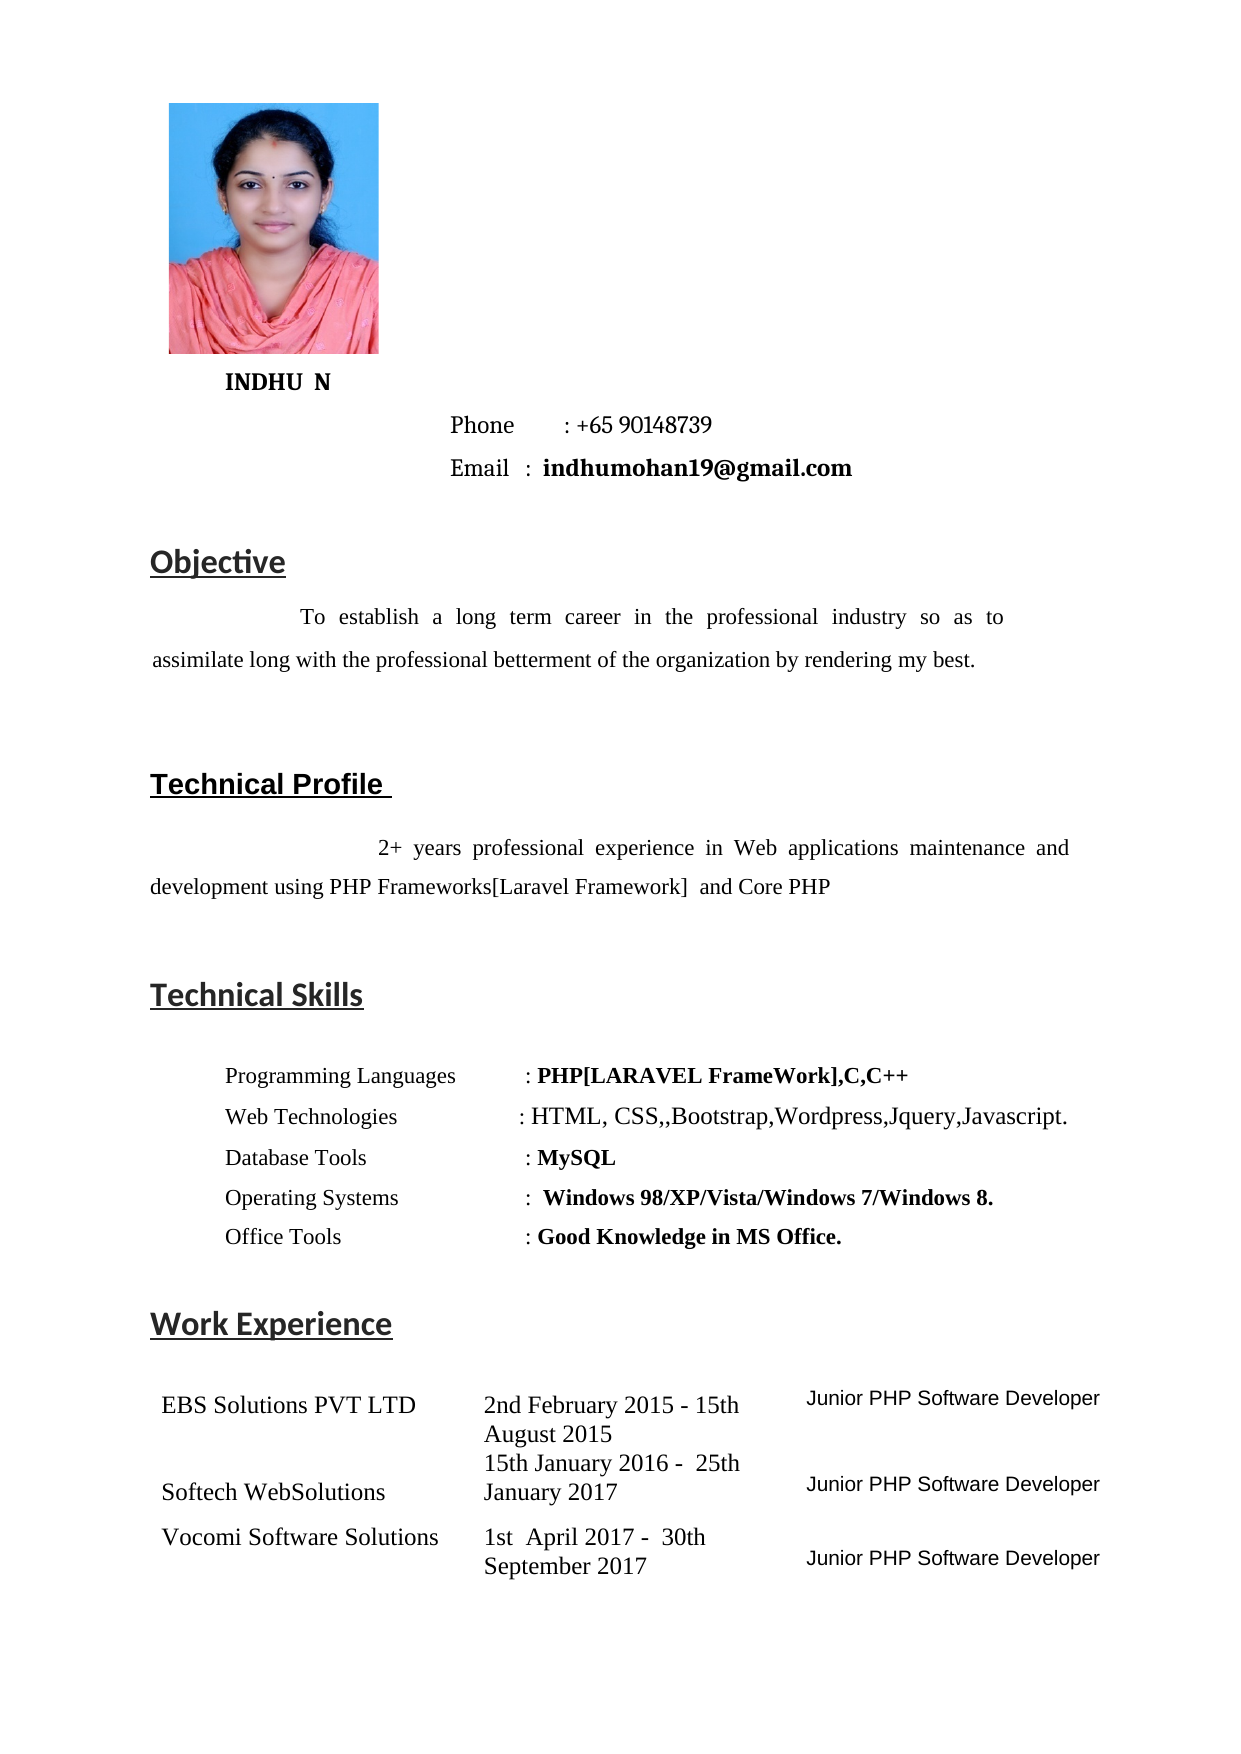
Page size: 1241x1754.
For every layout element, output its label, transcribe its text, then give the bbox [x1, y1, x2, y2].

table_header EBS Solutions PVT LTD [150, 1362, 472, 1448]
text Work Experience [150, 1302, 1092, 1344]
picture [168, 103, 379, 354]
text Database Tools : MySQL [225, 1144, 1095, 1171]
text Web Technologies : HTML, CSS,,Bootstrap,Wordpress,Jquery,Javascript. [225, 1101, 1095, 1130]
table_cell Junior PHP Software Developer [795, 1448, 1117, 1522]
text Phone : +65 90148739 [375, 411, 1095, 439]
text Technical Skills [150, 973, 1095, 1014]
text Programming Languages : PHP[LARAVEL FrameWork],C,C++ [225, 1062, 1095, 1088]
table_header Junior PHP Software Developer [795, 1362, 1117, 1448]
table_cell Vocomi Software Solutions [150, 1522, 472, 1586]
text Office Tools : Good Knowledge in MS Office. [225, 1223, 1095, 1250]
text To establish a long term career in the professional industry so as to assimilate long with the professional betterment of the organization by rendering my best. [152, 603, 1005, 673]
text Objective [150, 540, 1095, 582]
text Operating Systems : Windows 98/XP/Vista/Windows 7/Windows 8. [225, 1184, 1095, 1210]
text Technical Profile [150, 767, 1095, 800]
table_cell Softech WebSolutions [150, 1448, 472, 1522]
table_cell 1st April 2017 - 30th September 2017 [473, 1522, 795, 1586]
table_cell Junior PHP Software Developer [795, 1522, 1117, 1586]
table_header 2nd February 2015 - 15th August 2015 [473, 1362, 795, 1448]
text Email : indhumohan19@gmail.com [375, 454, 1095, 483]
text 2+ years professional experience in Web applications maintenance and development using PHP Frameworks[Laravel Framework] and Core PHP [150, 834, 1071, 899]
text INDHU N [150, 368, 1095, 396]
table_cell 15th January 2016 - 25th January 2017 [473, 1448, 795, 1522]
